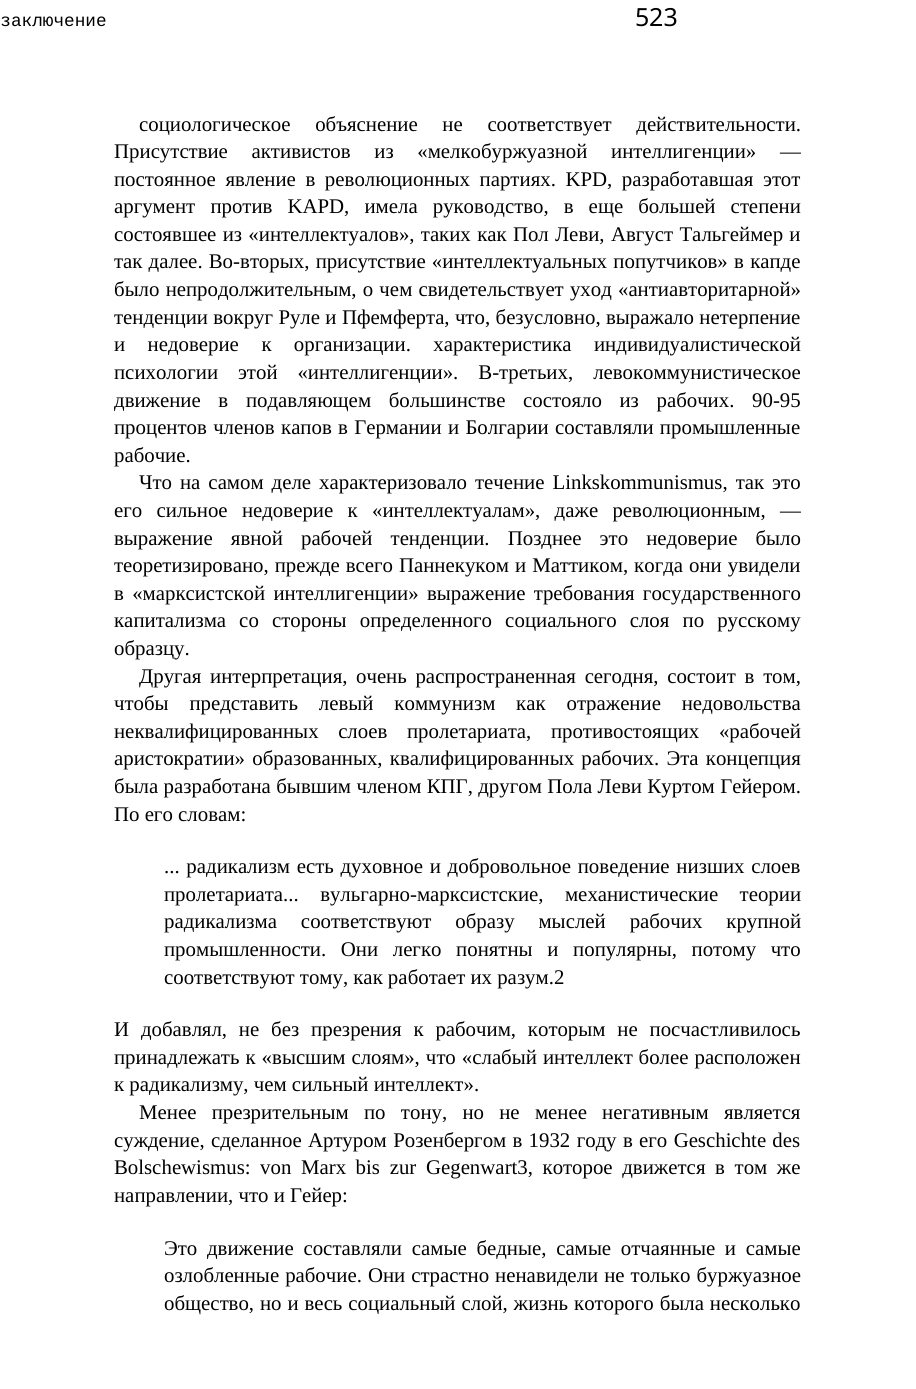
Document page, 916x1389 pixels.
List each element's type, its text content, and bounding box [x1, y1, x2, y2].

text И добавлял, не без презрения к рабочим, которым не посчастливилось принадлежать к «высшим слоям», что «слабый интеллект более расположен к радикализму, чем сильный интеллект». [114, 1017, 801, 1096]
text социологическое объяснение не соответствует действительности. Присутствие активистов из «мелкобуржуазной интеллигенции» — постоянное явление в революционных партиях. KPD, разработавшая этот аргумент против KAPD, имела руководство, в еще большей степени состоявшее из «интеллектуалов», таких как Пол Леви, Август Тальгеймер и так далее. Во-вторых, присутствие «интеллектуальных попутчиков» в капде было непродолжительным, о чем свидетельствует уход «антиавторитарной» тенденции вокруг Руле и Пфемферта, что, безусловно, выражало нетерпение и недоверие к организации. характеристика индивидуалистической психологии этой «интеллигенции». В-третьих, левокоммунистическое движение в подавляющем большинстве состояло из рабочих. 90-95 процентов членов капов в Германии и Болгарии составляли промышленные рабочие. [114, 111, 801, 467]
text ... радикализм есть духовное и добровольное поведение низших слоев пролетариата... вульгарно-марксистские, механистические теории радикализма соответствуют образу мыслей рабочих крупной промышленности. Они легко понятны и популярны, потому что соответствуют тому, как работает их разум.2 [164, 854, 801, 989]
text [164, 1235, 801, 1315]
text Что на самом деле характеризовало течение Linkskommunismus, так это его сильное недоверие к «интеллектуалам», даже революционным, — выражение явной рабочей тенденции. Позднее это недоверие было теоретизировано, прежде всего Паннекуком и Маттиком, когда они увидели в «марксистской интеллигенции» выражение требования государственного капитализма со стороны определенного социального слоя по русскому образцу. [114, 470, 801, 660]
text Другая интерпретация, очень распространенная сегодня, состоит в том, чтобы представить левый коммунизм как отражение недовольства неквалифицированных слоев пролетариата, противостоящих «рабочей аристократии» образованных, квалифицированных рабочих. Эта концепция была разработана бывшим членом КПГ, другом Пола Леви Куртом Гейером. По его словам: [114, 663, 801, 826]
text Менее презрительным по тону, но не менее негативным является суждение, сделанное Артуром Розенбергом в 1932 году в его Geschichte des Bolschewismus: von Marx bis zur Gegenwart3, которое движется в том же направлении, что и Гейер: [114, 1100, 801, 1207]
